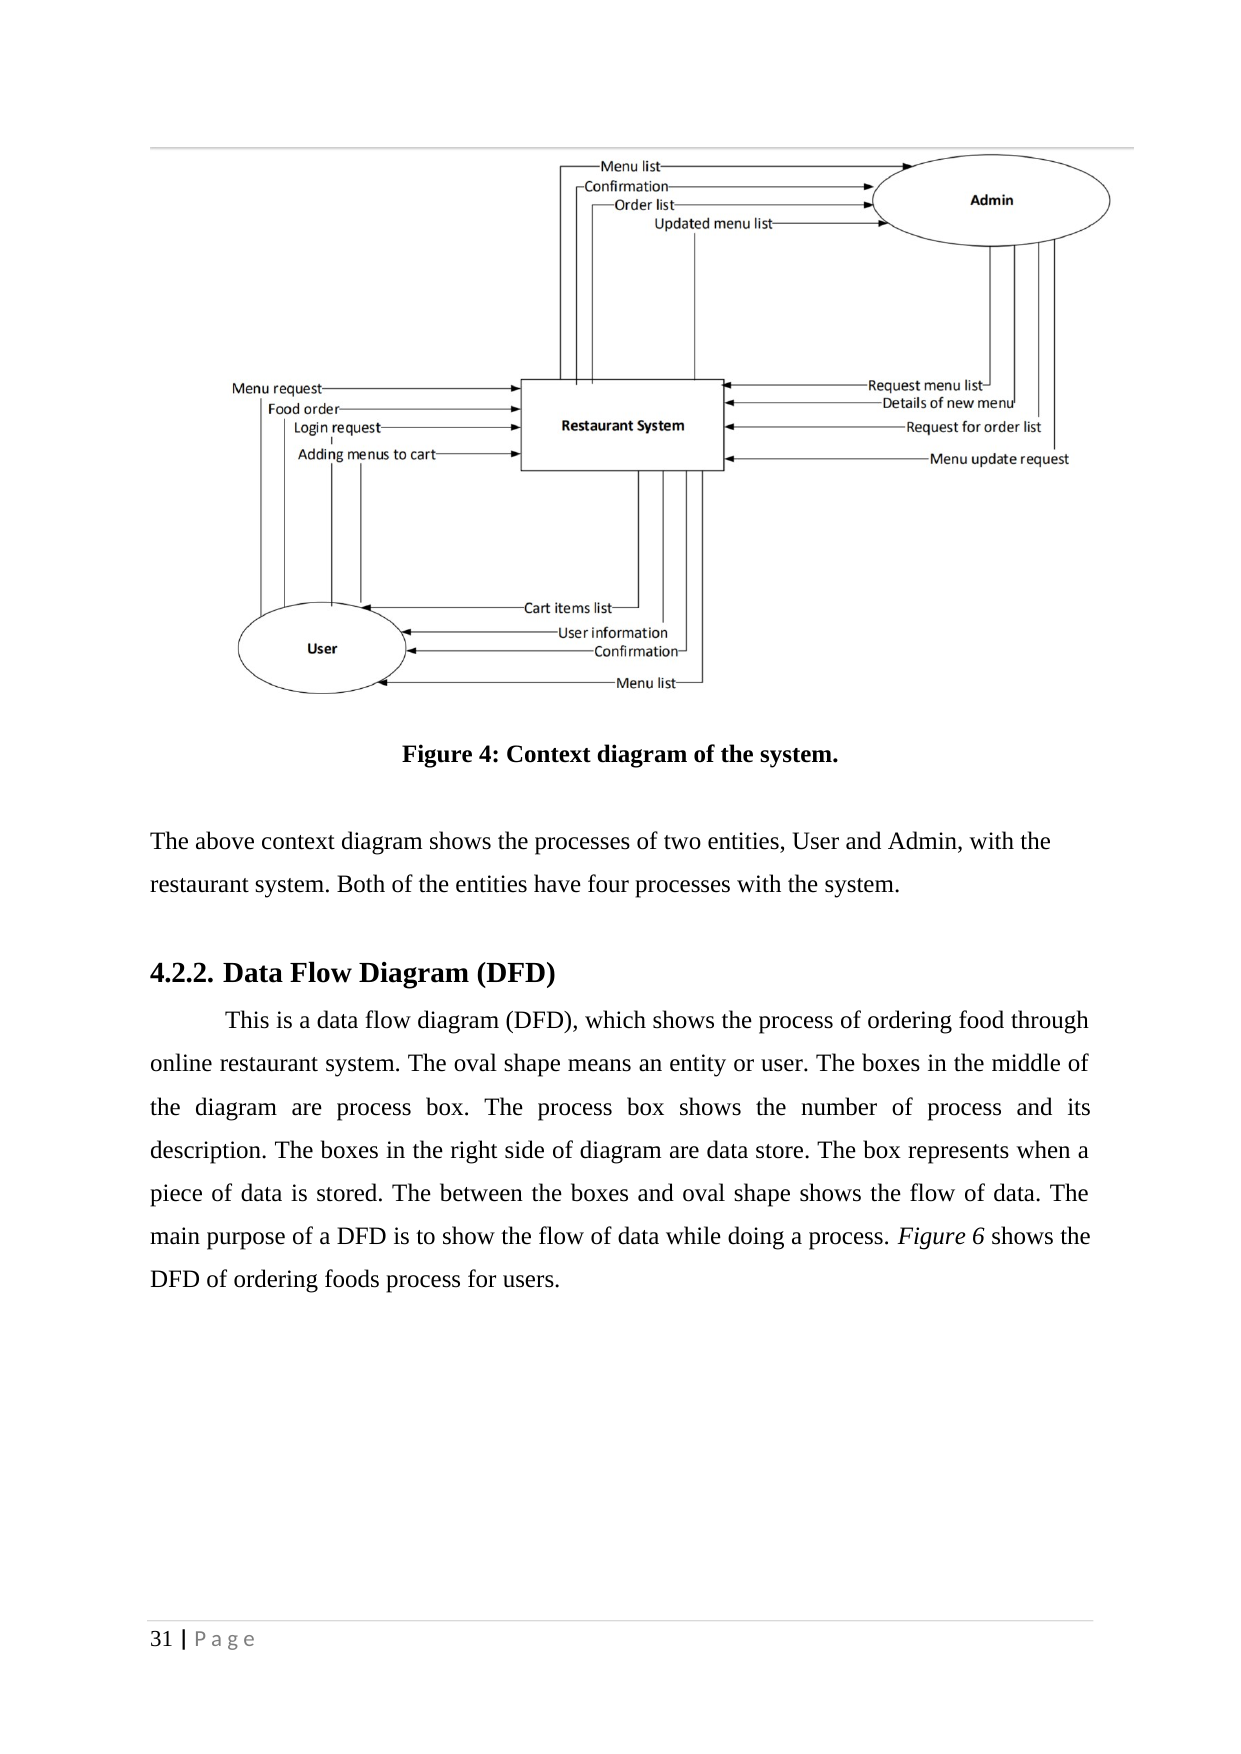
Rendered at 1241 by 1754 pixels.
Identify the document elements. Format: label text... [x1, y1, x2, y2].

subtitle Figure 4: Context diagram of the system. [402, 739, 1211, 768]
text This is a data flow diagram (DFD), which shows the process of ordering food through online restaurant system. The oval shape means an entity or user. The boxes in the middle of the diagram are process box. The process box shows the number of process and its description. The boxes in the right side of diagram are data store. The box represents when a piece of data is stored. The between the boxes and oval shape shows the flow of data. The main purpose of a DFD is to show the flow of data while doing a process. Figure 6 shows the DFD of ordering foods process for users. [150, 1005, 1091, 1293]
picture [150, 147, 1134, 694]
text The above context diagram shows the processes of two entities, User and Admin, with the restaurant system. Both of the entities have four processes with the system. [150, 826, 1076, 898]
subtitle Data Flow Diagram (DFD) [150, 955, 1211, 989]
